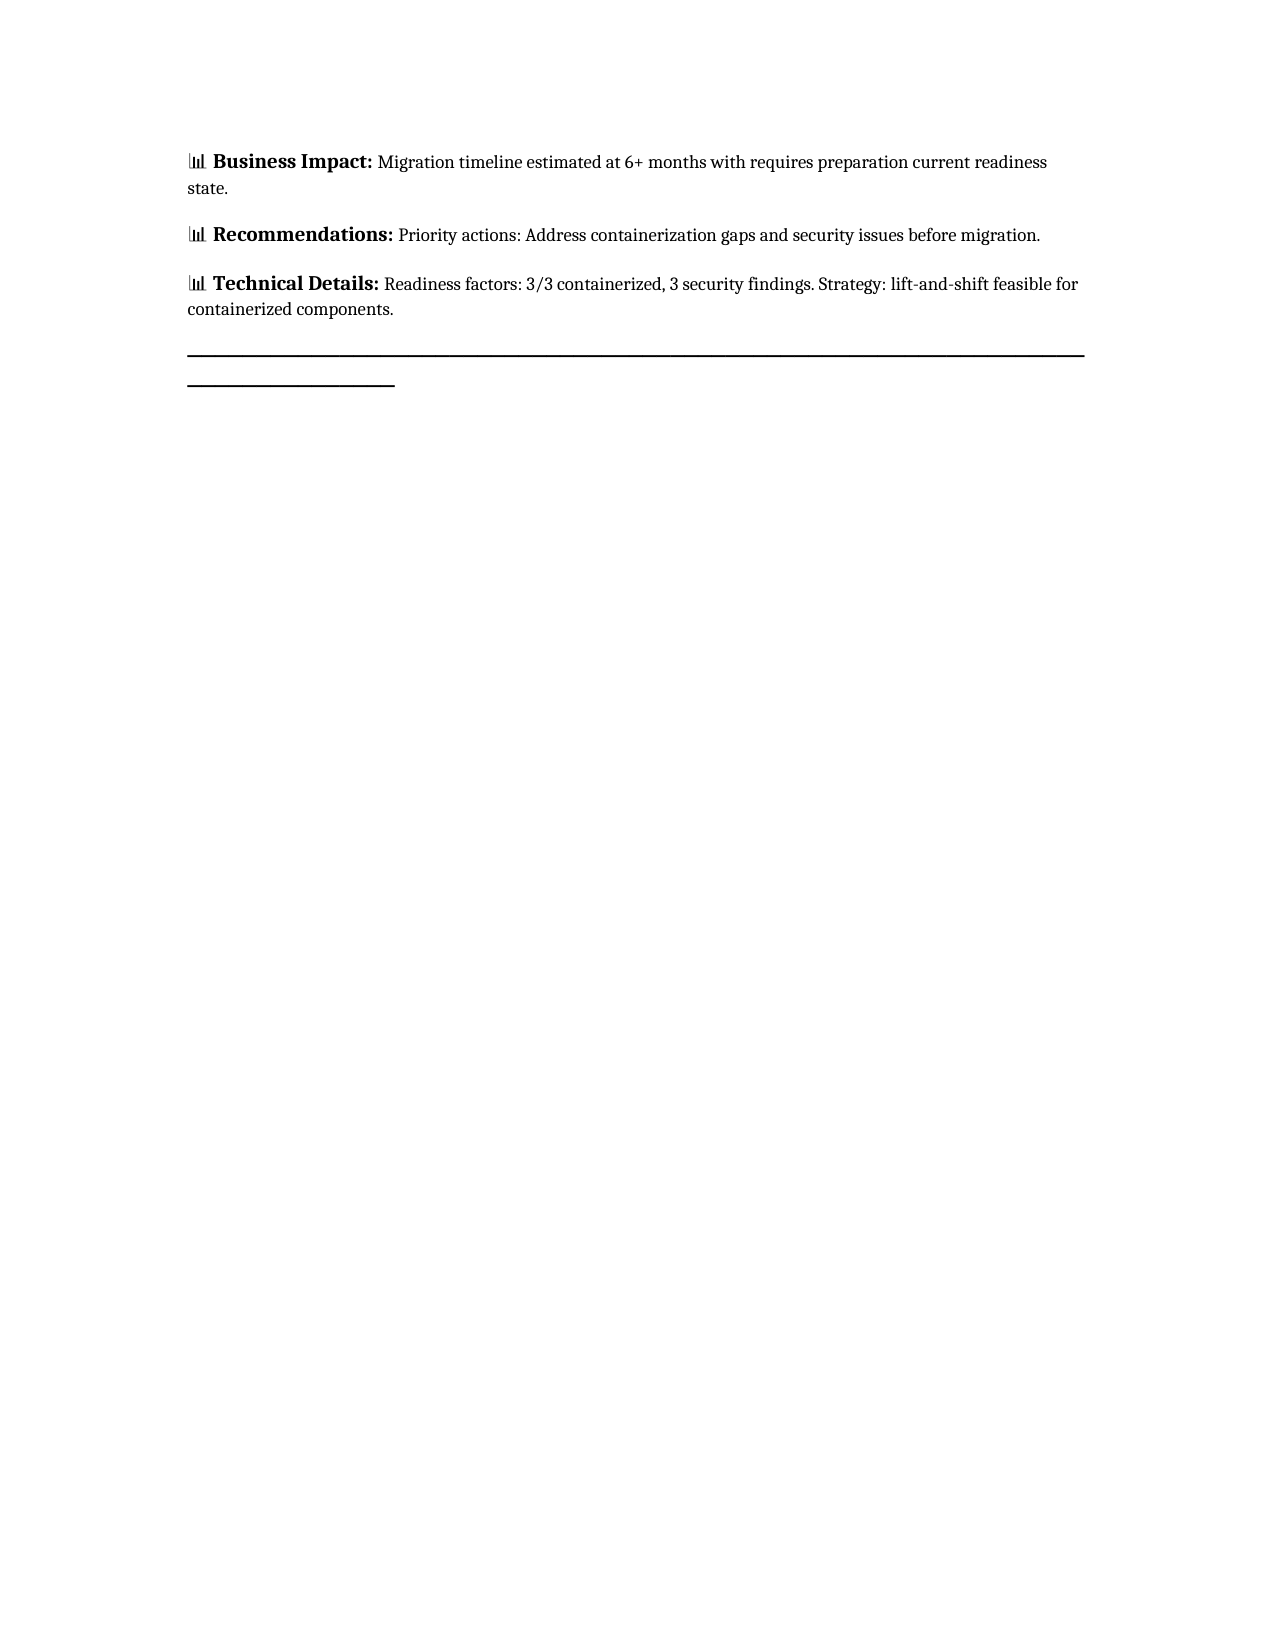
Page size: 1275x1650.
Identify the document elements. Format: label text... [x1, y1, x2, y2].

text 📊 Technical Details: Readiness factors: 3/3 containerized, 3 security findings. Strategy: lift-and-shift feasible for containerized components. [187, 271, 1087, 320]
text 📊 Business Impact: Migration timeline estimated at 6+ months with requires preparation current readiness state. [187, 150, 1087, 199]
text ──────────────────────────────────────────────────────────────────────────────── [187, 344, 1087, 401]
text 📊 Recommendations: Priority actions: Address containerization gaps and security issues before migration. [187, 223, 1087, 247]
